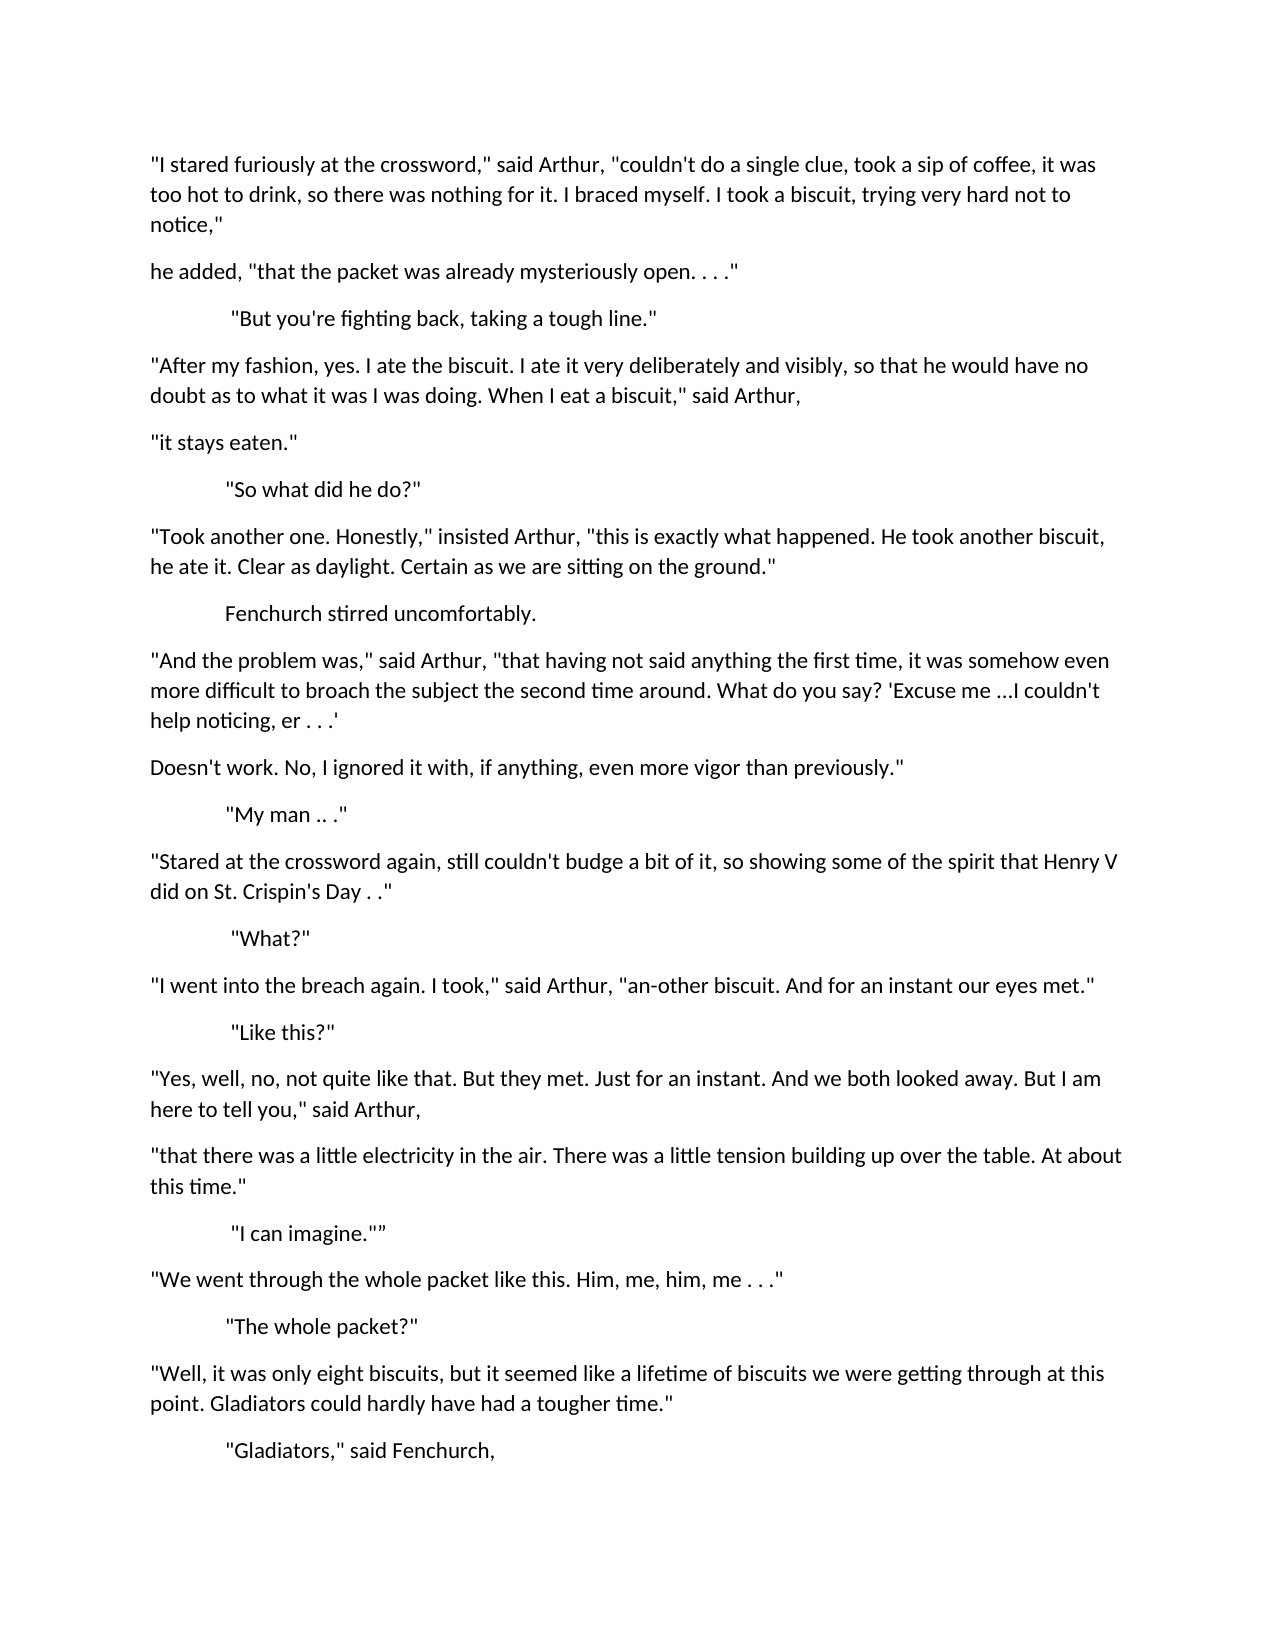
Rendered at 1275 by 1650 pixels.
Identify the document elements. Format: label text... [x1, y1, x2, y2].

text Doesn't work. No, I ignored it with, if anything, even more vigor than previously." [150, 753, 1125, 781]
text "And the problem was," said Arthur, "that having not said anything the first time, it was somehow even more difficult to broach the subject the second time around. What do you say? 'Excuse me ...I couldn't help noticing, er . . .' [150, 646, 1125, 734]
text "My man .. ." [150, 800, 1125, 828]
text "We went through the whole packet like this. Him, me, him, me . . ." [150, 1266, 1125, 1294]
text "I stared furiously at the crossword," said Arthur, "couldn't do a single clue, took a sip of coffee, it was too hot to drink, so there was nothing for it. I braced myself. I took a biscuit, trying very hard not to notice," [150, 150, 1125, 238]
text "Gladiators," said Fenchurch, [150, 1436, 1125, 1464]
text "So what did he do?" [150, 475, 1125, 503]
text "But you're fighting back, taking a tough line." [150, 304, 1125, 332]
text "What?" [150, 924, 1125, 952]
text "Stared at the crossword again, still couldn't budge a bit of it, so showing some of the spirit that Henry V did on St. Crispin's Day . ." [150, 847, 1125, 905]
text "Took another one. Honestly," insisted Arthur, "this is exactly what happened. He took another biscuit, he ate it. Clear as daylight. Certain as we are sitting on the ground." [150, 522, 1125, 580]
text "Like this?" [150, 1018, 1125, 1046]
text Fenchurch stirred uncomfortably. [150, 599, 1125, 627]
text he added, "that the packet was already mysteriously open. . . ." [150, 257, 1125, 285]
text "Yes, well, no, not quite like that. But they met. Just for an instant. And we both looked away. But I am here to tell you," said Arthur, [150, 1064, 1125, 1123]
text "I can imagine."” [150, 1219, 1125, 1247]
text "I went into the breach again. I took," said Arthur, "an-other biscuit. And for an instant our eyes met." [150, 971, 1125, 999]
text "After my fashion, yes. I ate the biscuit. I ate it very deliberately and visibly, so that he would have no doubt as to what it was I was doing. When I eat a biscuit," said Arthur, [150, 351, 1125, 409]
text "that there was a little electricity in the air. There was a little tension building up over the table. At about this time." [150, 1142, 1125, 1200]
text "The whole packet?" [150, 1312, 1125, 1341]
text "it stays eaten." [150, 428, 1125, 456]
text "Well, it was only eight biscuits, but it seemed like a lifetime of biscuits we were getting through at this point. Gladiators could hardly have had a tougher time." [150, 1359, 1125, 1418]
